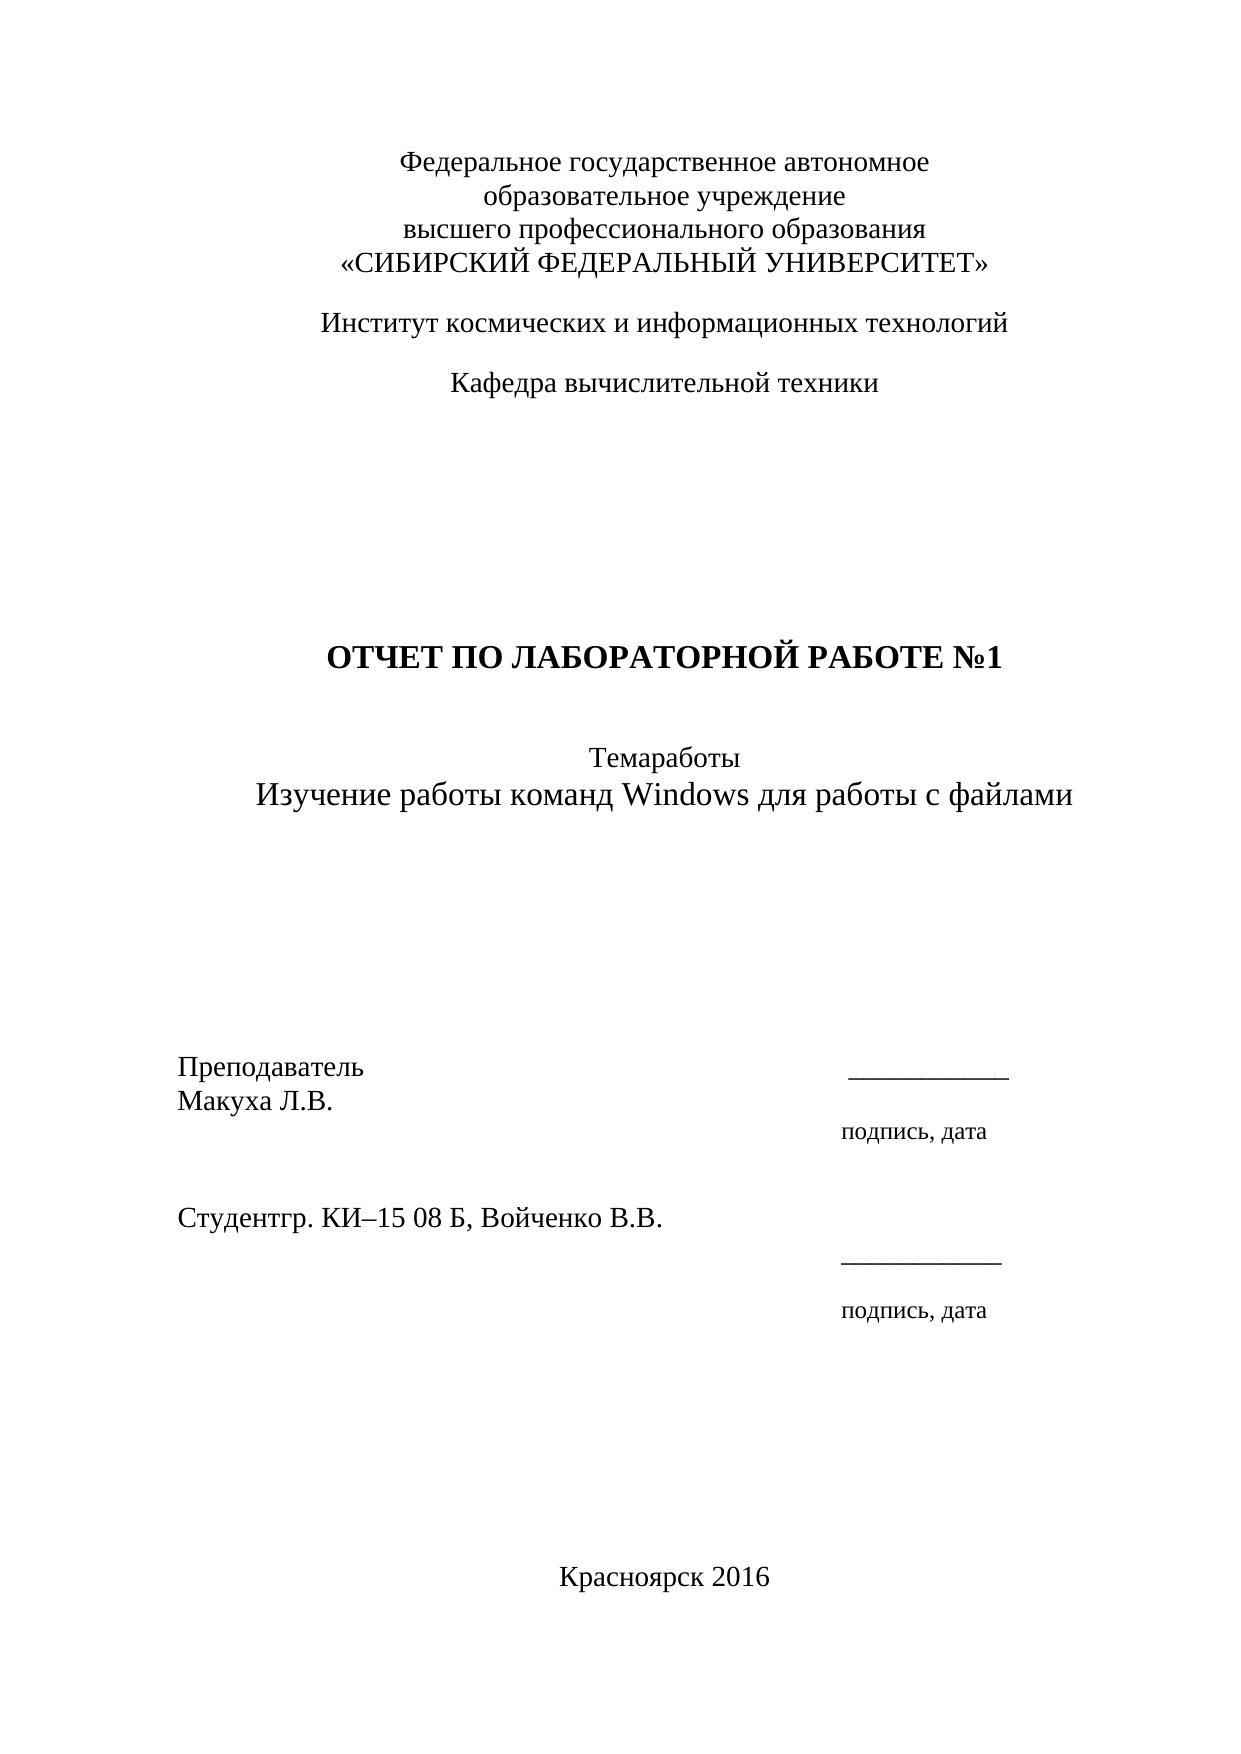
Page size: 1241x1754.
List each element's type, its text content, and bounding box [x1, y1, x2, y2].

text Институт космических и информационных технологий [177, 305, 1152, 338]
text подпись, дата [177, 1116, 1152, 1145]
text «СИБИРСКИЙ ФЕДЕРАЛЬНЫЙ УНИВЕРСИТЕТ» [177, 245, 1152, 279]
text Федеральное государственное автономное [177, 144, 1152, 178]
text Темаработы [177, 740, 1152, 774]
text ___________ [177, 1234, 1152, 1267]
text Преподаватель ___________ [177, 1049, 1152, 1083]
text высшего профессионального образования [177, 212, 1152, 245]
text Студентгр. КИ–15 08 Б, Войченко В.В. [177, 1200, 1152, 1234]
text подпись, дата [177, 1295, 1152, 1324]
text образовательное учреждение [177, 178, 1152, 212]
text ОТЧЕТ ПО ЛАБОРАТОРНОЙ РАБОТЕ №1 [177, 637, 1152, 676]
text Макуха Л.В. [162, 1083, 1152, 1116]
text Изучение работы команд Windows для работы с файлами [177, 774, 1152, 812]
text Красноярск 2016 [177, 1559, 1152, 1592]
text Кафедра вычислительной техники [177, 365, 1152, 398]
